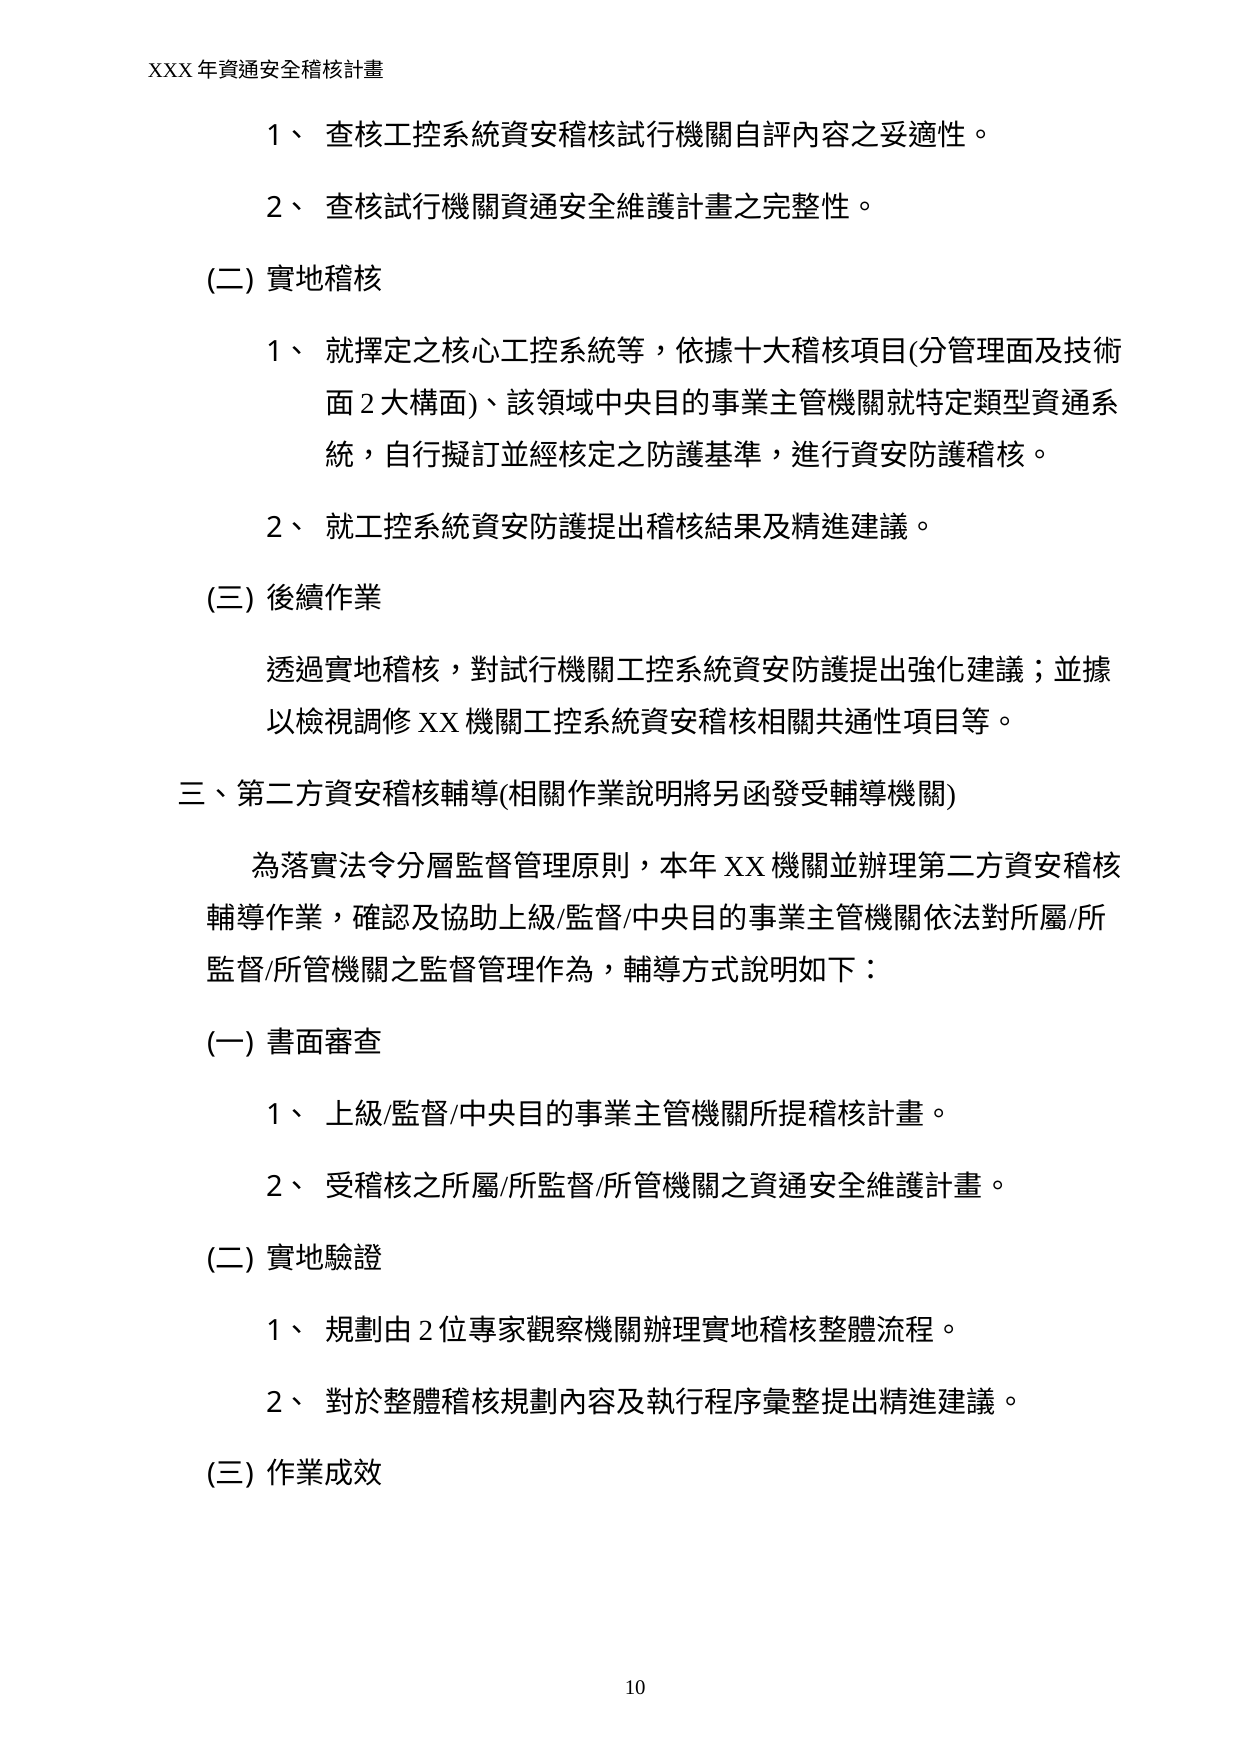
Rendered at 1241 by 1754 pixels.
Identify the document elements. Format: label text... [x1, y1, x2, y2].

list 後續作業 [207, 567, 1122, 619]
subtitle 第二方資安稽核輔導(相關作業說明將另函發受輔導機關) [177, 763, 1122, 815]
list 查核工控系統資安稽核試行機關自評內容之妥適性。 [266, 104, 1122, 156]
text 為落實法令分層監督管理原則，本年XX機關並辦理第二方資安稽核輔導作業，確認及協助上級/監督/中央目的事業主管機關依法對所屬/所監督/所管機關之監督管理作為，輔導方式說明如下： [207, 835, 1122, 991]
list 上級/監督/中央目的事業主管機關所提稽核計畫。 [266, 1083, 1122, 1135]
list 規劃由2位專家觀察機關辦理實地稽核整體流程。 [266, 1298, 1122, 1351]
list 書面審查 [207, 1011, 1122, 1063]
list 作業成效 [207, 1442, 1122, 1494]
list 查核試行機關資通安全維護計畫之完整性。 [266, 176, 1122, 228]
list 實地驗證 [207, 1227, 1122, 1279]
list 就工控系統資安防護提出稽核結果及精進建議。 [266, 495, 1122, 547]
list 對於整體稽核規劃內容及執行程序彙整提出精進建議。 [266, 1370, 1122, 1422]
list 受稽核之所屬/所監督/所管機關之資通安全維護計畫。 [266, 1155, 1122, 1207]
text 透過實地稽核，對試行機關工控系統資安防護提出強化建議；並據以檢視調修XX機關工控系統資安稽核相關共通性項目等。 [266, 639, 1122, 743]
list 實地稽核 [207, 247, 1122, 299]
list 就擇定之核心工控系統等，依據十大稽核項目(分管理面及技術面2大構面)、該領域中央目的事業主管機關就特定類型資通系統，自行擬訂並經核定之防護基準，進行資安防護稽核。 [266, 319, 1122, 476]
